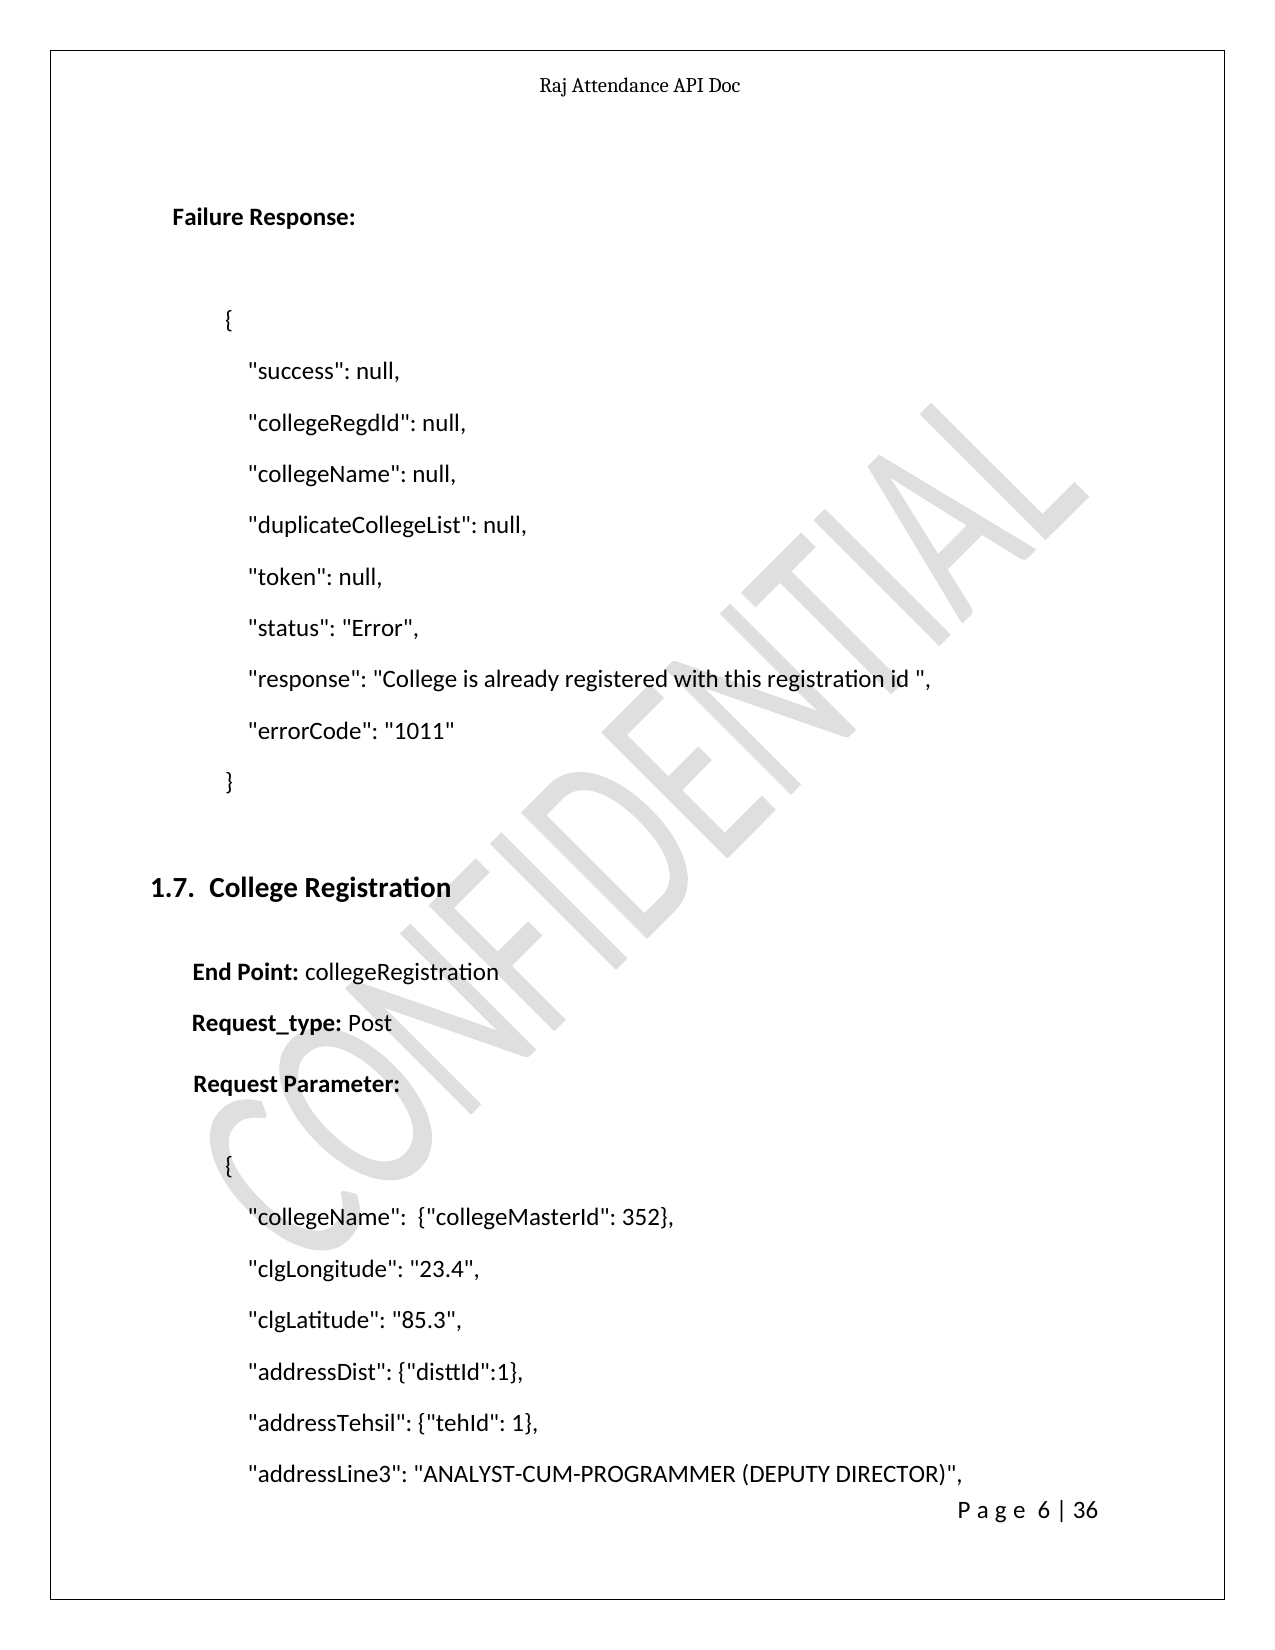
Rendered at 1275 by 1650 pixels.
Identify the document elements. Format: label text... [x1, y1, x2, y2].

list Request Parameter: [187, 1068, 1125, 1099]
text End Point: collegeRegistration [181, 956, 1125, 986]
text "collegeName": null, [225, 458, 1125, 489]
text } [225, 766, 1125, 797]
text "errorCode": "1011" [225, 715, 1125, 745]
text "clgLatitude": "85.3", [225, 1304, 1125, 1335]
text "addressTehsil": {"tehId": 1}, [225, 1407, 1125, 1437]
text "success": null, [225, 355, 1125, 386]
text { [225, 1150, 1125, 1181]
text "addressDist": {"disttId":1}, [225, 1356, 1125, 1386]
text "status": "Error", [225, 612, 1125, 643]
subtitle Request_type: Post [192, 1007, 1125, 1038]
text "addressLine3": "ANALYST-CUM-PROGRAMMER (DEPUTY DIRECTOR)", [225, 1458, 1125, 1489]
text "collegeRegdId": null, [225, 407, 1125, 437]
text "response": "College is already registered with this registration id ", [225, 663, 1125, 694]
subtitle College Registration [150, 869, 1125, 904]
text Failure Response: [150, 201, 1125, 232]
text "duplicateCollegeList": null, [225, 509, 1125, 540]
text "token": null, [225, 561, 1125, 591]
text "clgLongitude": "23.4", [225, 1253, 1125, 1283]
text "collegeName": {"collegeMasterId": 352}, [225, 1202, 1125, 1232]
text { [225, 304, 1125, 334]
